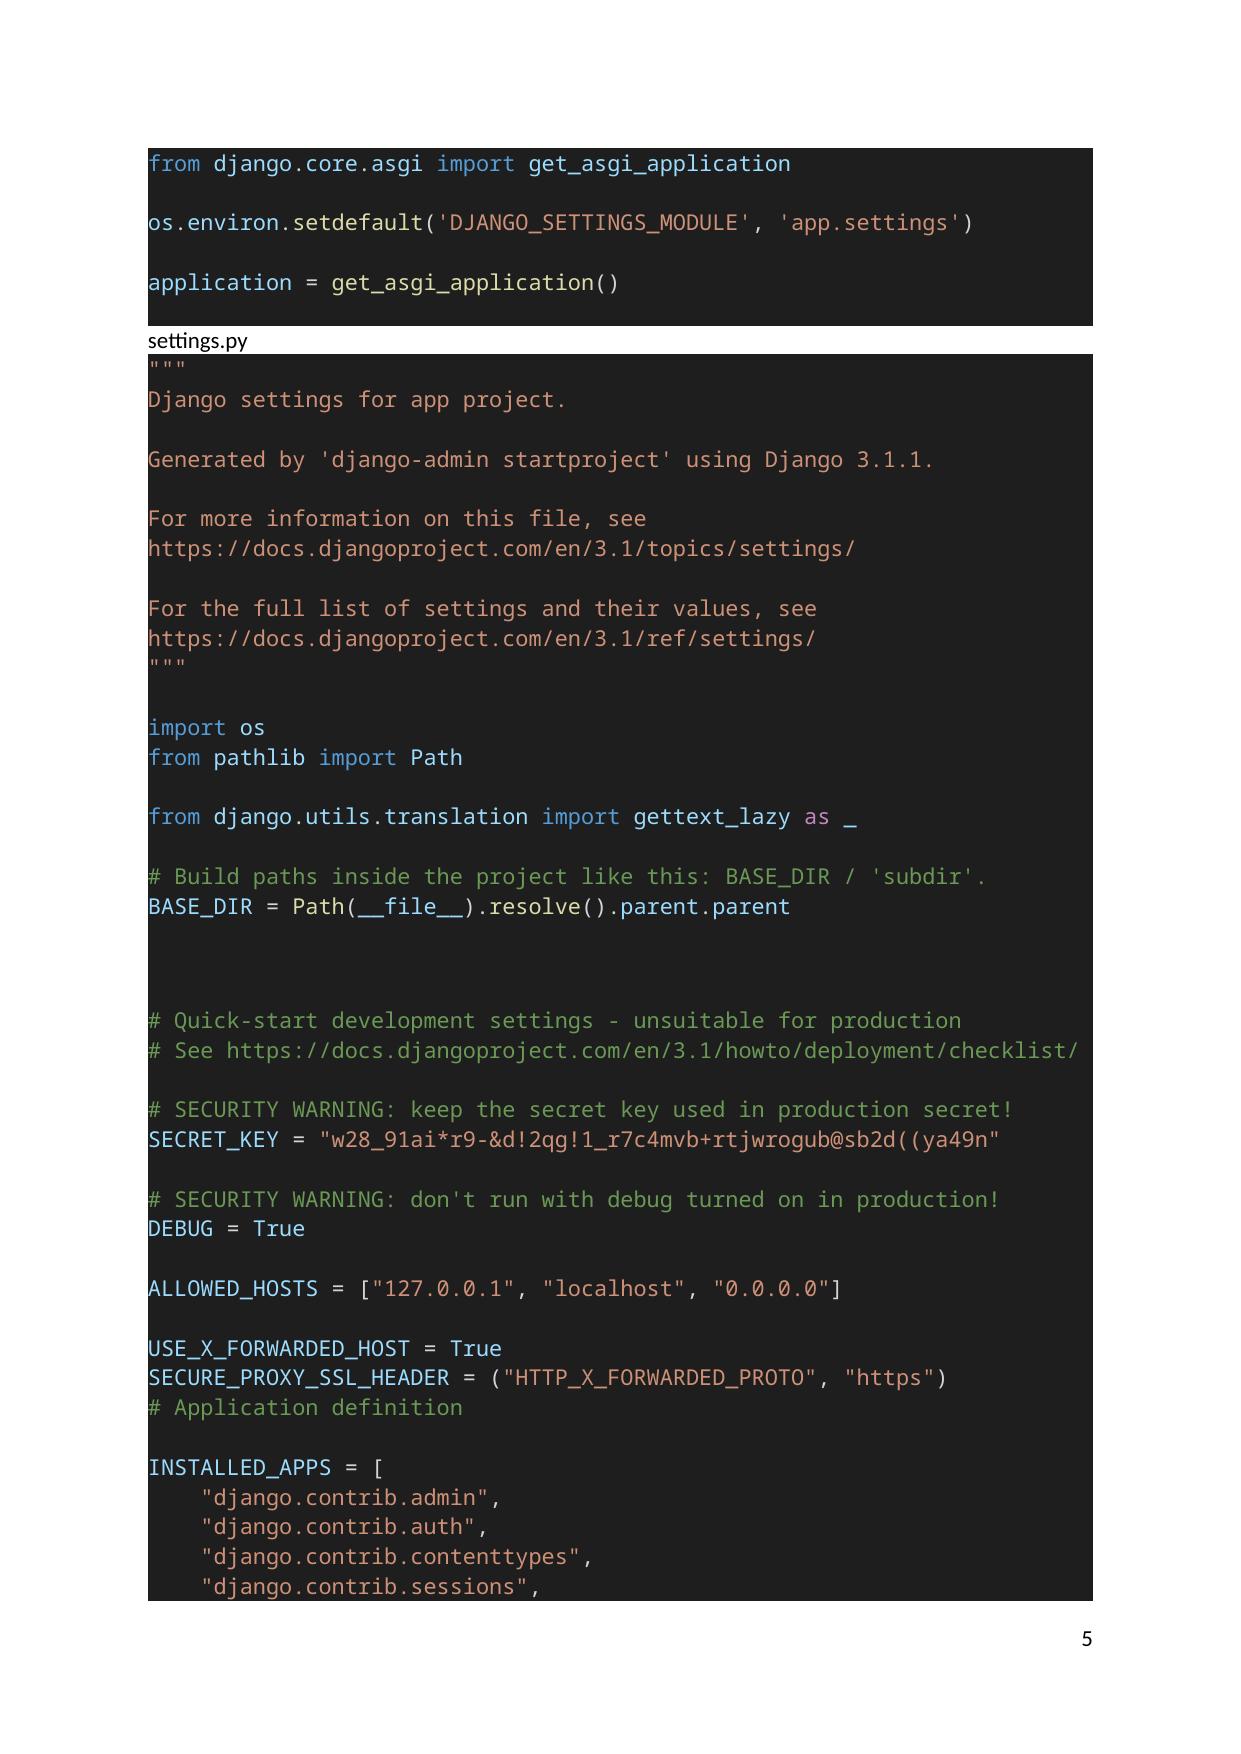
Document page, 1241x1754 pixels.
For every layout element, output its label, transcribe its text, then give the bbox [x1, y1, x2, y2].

text INSTALLED_APPS = [ [148, 1452, 1093, 1482]
text For more information on this file, see [148, 503, 1093, 533]
text https://docs.djangoproject.com/en/3.1/topics/settings/ [148, 533, 1093, 563]
text BASE_DIR = Path(__file__).resolve().parent.parent [148, 891, 1093, 920]
text USE_X_FORWARDED_HOST = True [148, 1333, 1093, 1362]
text settings.py [148, 326, 1093, 354]
text "django.contrib.contenttypes", [148, 1541, 1093, 1571]
text # Build paths inside the project like this: BASE_DIR / 'subdir'. [148, 861, 1093, 891]
text Django settings for app project. [148, 384, 1093, 414]
text "django.contrib.auth", [148, 1511, 1093, 1541]
text # SECURITY WARNING: keep the secret key used in production secret! [148, 1094, 1093, 1124]
text SECURE_PROXY_SSL_HEADER = ("HTTP_X_FORWARDED_PROTO", "https") [148, 1362, 1093, 1392]
text "django.contrib.admin", [148, 1482, 1093, 1511]
text from django.utils.translation import gettext_lazy as _ [148, 801, 1093, 831]
text """ [148, 354, 1093, 384]
text # SECURITY WARNING: don't run with debug turned on in production! [148, 1184, 1093, 1213]
text from django.core.asgi import get_asgi_application [148, 148, 1093, 177]
text ALLOWED_HOSTS = ["127.0.0.1", "localhost", "0.0.0.0"] [148, 1273, 1093, 1303]
text application = get_asgi_application() [148, 267, 1093, 297]
text DEBUG = True [148, 1213, 1093, 1243]
text os.environ.setdefault('DJANGO_SETTINGS_MODULE', 'app.settings') [148, 207, 1093, 237]
text https://docs.djangoproject.com/en/3.1/ref/settings/ [148, 622, 1093, 652]
text For the full list of settings and their values, see [148, 593, 1093, 622]
text # Application definition [148, 1392, 1093, 1422]
text from pathlib import Path [148, 742, 1093, 771]
text # See https://docs.djangoproject.com/en/3.1/howto/deployment/checklist/ [148, 1035, 1093, 1064]
text # Quick-start development settings - unsuitable for production [148, 1005, 1093, 1035]
text """ [148, 652, 1093, 682]
text SECRET_KEY = "w28_91ai*r9-&d!2qg!1_r7c4mvb+rtjwrogub@sb2d((ya49n" [148, 1124, 1093, 1154]
text Generated by 'django-admin startproject' using Django 3.1.1. [148, 444, 1093, 473]
text "django.contrib.sessions", [148, 1571, 1093, 1601]
text import os [148, 712, 1093, 742]
